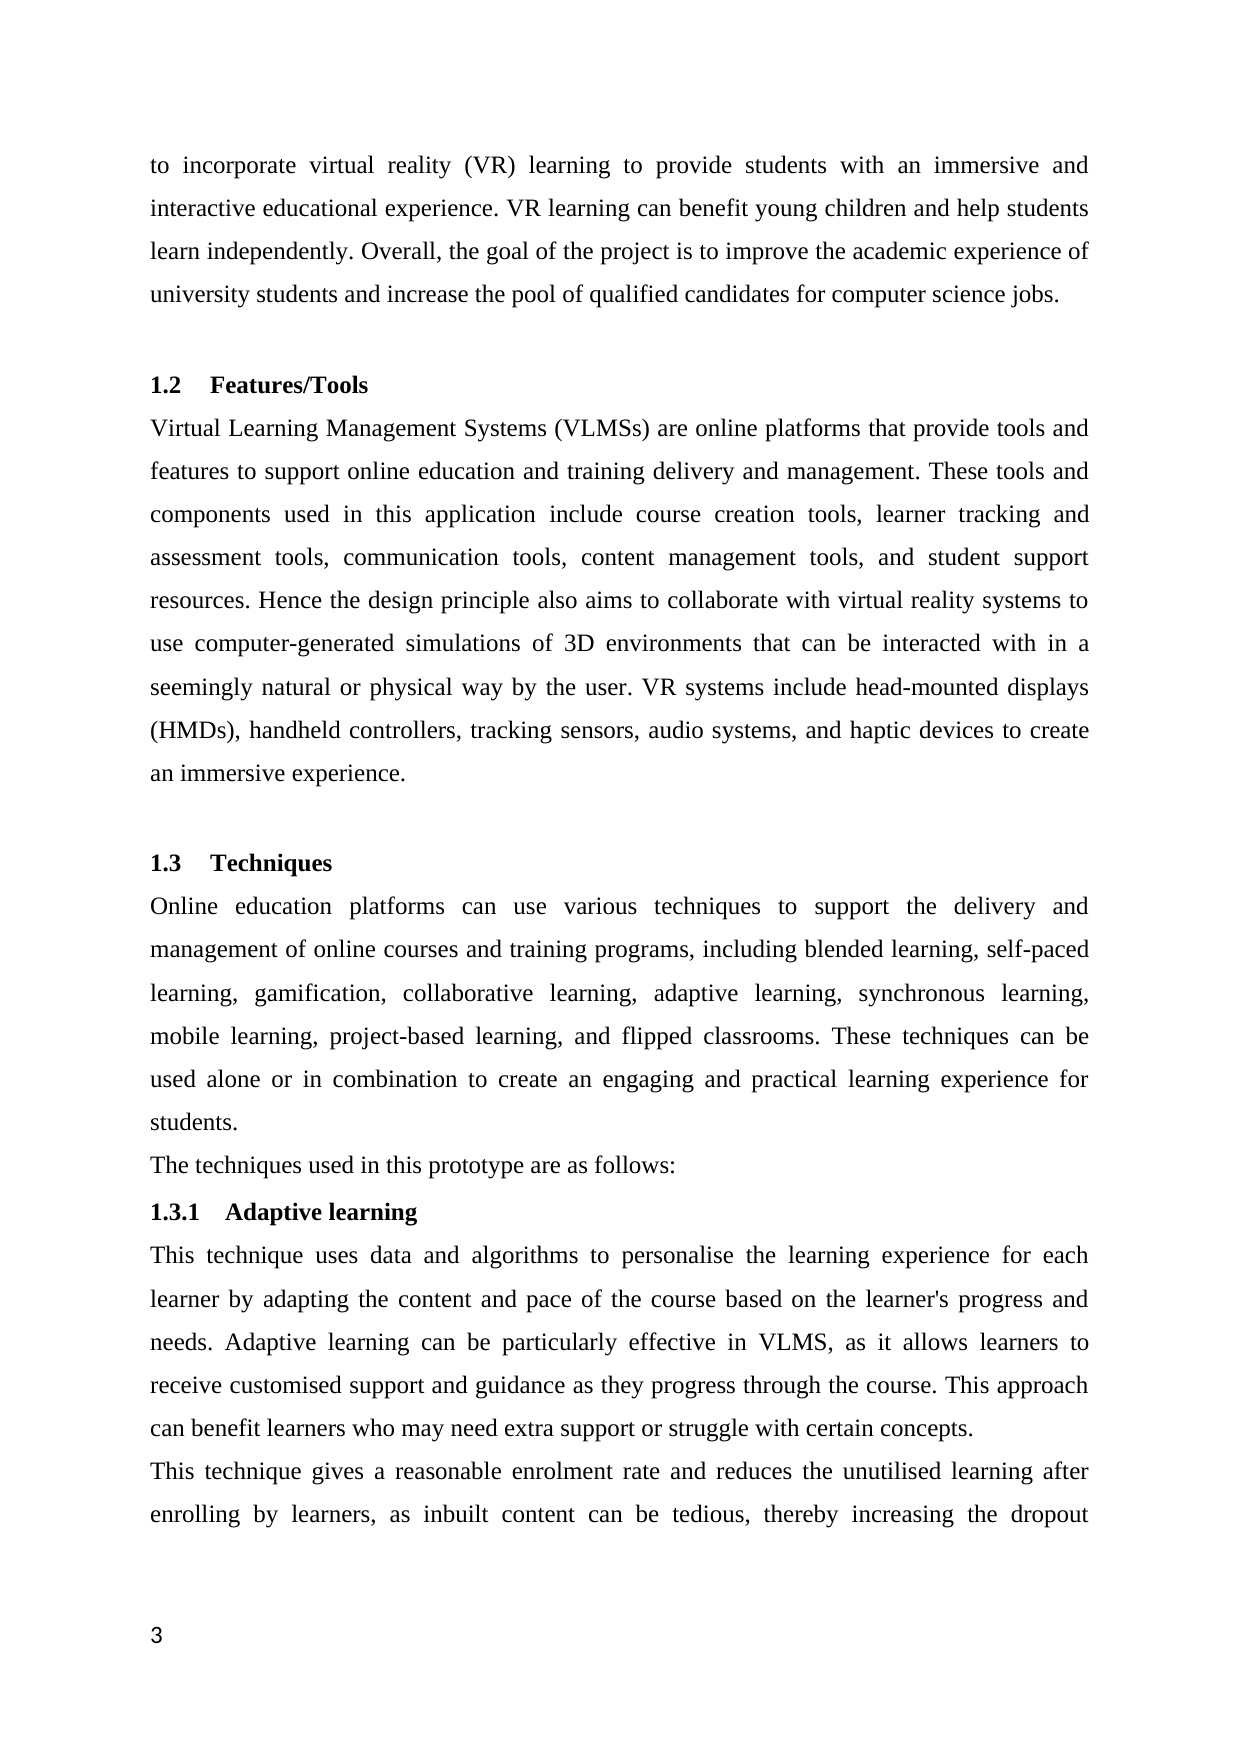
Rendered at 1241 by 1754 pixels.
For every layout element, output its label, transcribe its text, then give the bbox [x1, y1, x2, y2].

text This technique uses data and algorithms to personalise the learning experience for each learner by adapting the content and pace of the course based on the learner's progress and needs. Adaptive learning can be particularly effective in VLMS, as it allows learners to receive customised support and guidance as they progress through the course. This approach can benefit learners who may need extra support or struggle with certain concepts. [150, 1241, 1090, 1442]
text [150, 1456, 1090, 1528]
subtitle Techniques [150, 848, 1090, 877]
text The techniques used in this prototype are as follows: [150, 1150, 1090, 1179]
subtitle Adaptive learning [150, 1197, 1090, 1226]
text Online education platforms can use various techniques to support the delivery and management of online courses and training programs, including blended learning, self-paced learning, gamification, collaborative learning, adaptive learning, synchronous learning, mobile learning, project-based learning, and flipped classrooms. These techniques can be used alone or in combination to create an engaging and practical learning experience for students. [150, 891, 1090, 1136]
subtitle Features/Tools [150, 370, 1090, 398]
text Virtual Learning Management Systems (VLMSs) are online platforms that provide tools and features to support online education and training delivery and management. These tools and components used in this application include course creation tools, learner tracking and assessment tools, communication tools, content management tools, and student support resources. Hence the design principle also aims to collaborate with virtual reality systems to use computer-generated simulations of 3D environments that can be interacted with in a seemingly natural or physical way by the user. VR systems include head-mounted displays (HMDs), handheld controllers, tracking sensors, audio systems, and haptic devices to create an immersive experience. [150, 413, 1090, 787]
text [150, 150, 1090, 308]
